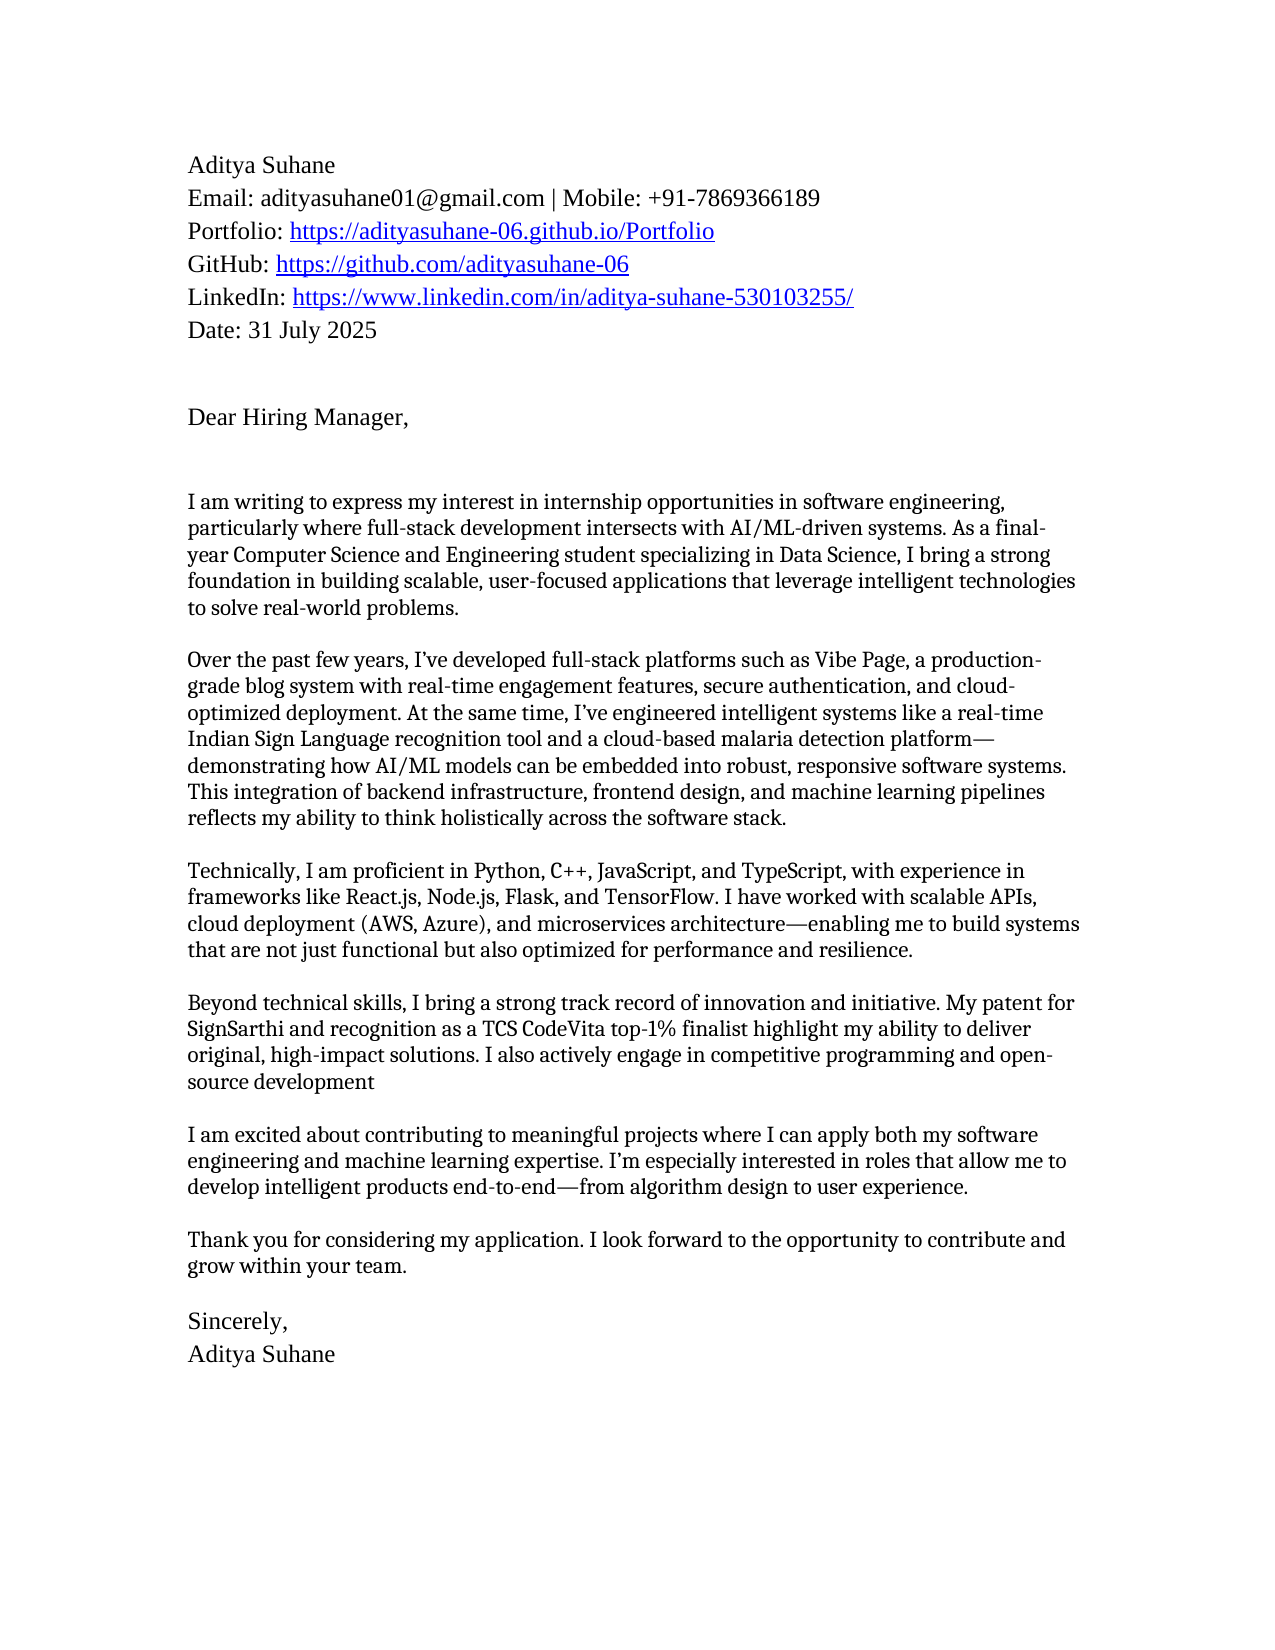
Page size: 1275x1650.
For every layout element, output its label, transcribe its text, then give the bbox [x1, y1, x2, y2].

text Dear Hiring Manager, [187, 369, 1087, 464]
text I am writing to express my interest in internship opportunities in software engineering, particularly where full-stack development intersects with AI/ML-driven systems. As a final-year Computer Science and Engineering student specializing in Data Science, I bring a strong foundation in building scalable, user-focused applications that leverage intelligent technologies to solve real-world problems. Over the past few years, I’ve developed full-stack platforms such as Vibe Page, a production-grade blog system with real-time engagement features, secure authentication, and cloud-optimized deployment. At the same time, I’ve engineered intelligent systems like a real-time Indian Sign Language recognition tool and a cloud-based malaria detection platform—demonstrating how AI/ML models can be embedded into robust, responsive software systems. This integration of backend infrastructure, frontend design, and machine learning pipelines reflects my ability to think holistically across the software stack. Technically, I am proficient in Python, C++, JavaScript, and TypeScript, with experience in frameworks like React.js, Node.js, Flask, and TensorFlow. I have worked with scalable APIs, cloud deployment (AWS, Azure), and microservices architecture—enabling me to build systems that are not just functional but also optimized for performance and resilience. Beyond technical skills, I bring a strong track record of innovation and initiative. My patent for SignSarthi and recognition as a TCS CodeVita top-1% finalist highlight my ability to deliver original, high-impact solutions. I also actively engage in competitive programming and open-source development I am excited about contributing to meaningful projects where I can apply both my software engineering and machine learning expertise. I’m especially interested in roles that allow me to develop intelligent products end-to-end—from algorithm design to user experience. Thank you for considering my application. I look forward to the opportunity to contribute and grow within your team. [187, 489, 1087, 1306]
text Aditya Suhane Email: adityasuhane01@gmail.com | Mobile: +91-7869366189 Portfolio: https://adityasuhane-06.github.io/Portfolio GitHub: https://github.com/adityasuhane-06 LinkedIn: https://www.linkedin.com/in/aditya-suhane-530103255/ Date: 31 July 2025 [187, 150, 1087, 344]
text Sincerely, Aditya Suhane [187, 1306, 1087, 1368]
